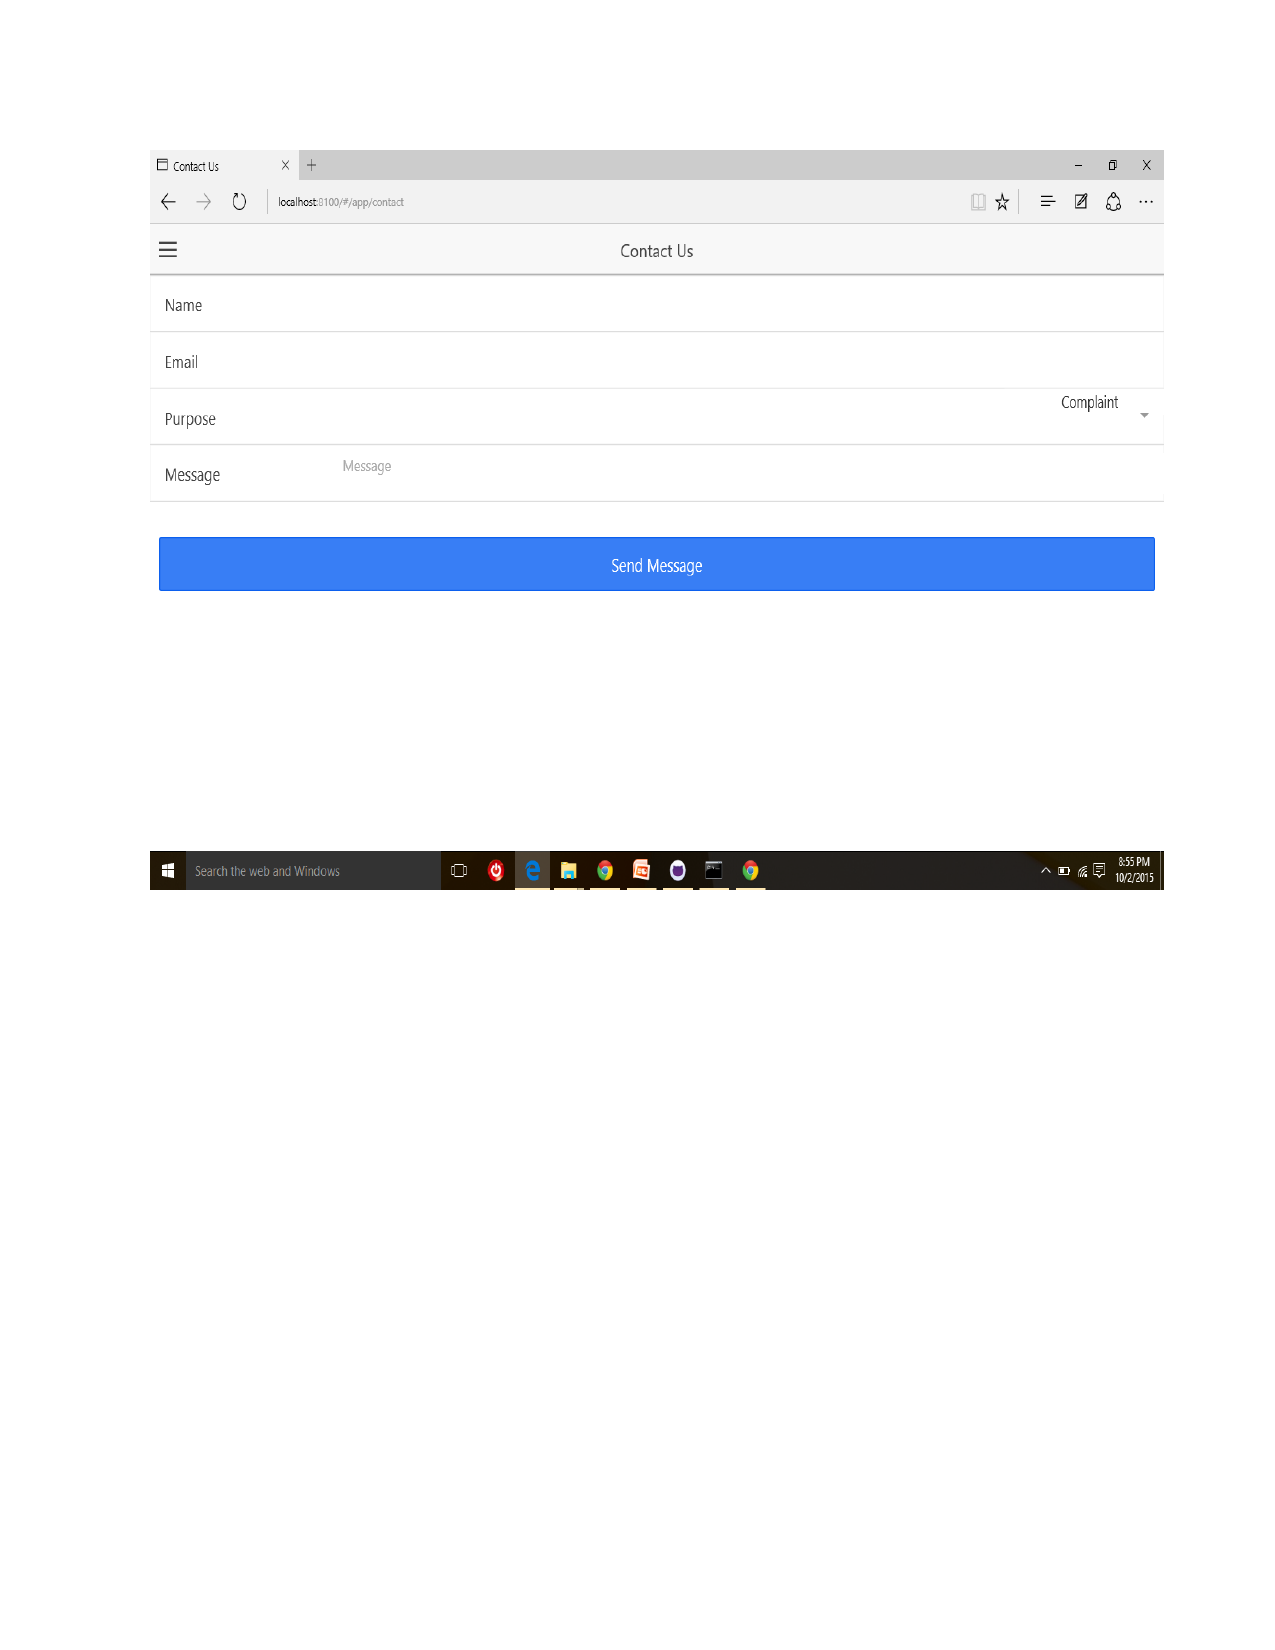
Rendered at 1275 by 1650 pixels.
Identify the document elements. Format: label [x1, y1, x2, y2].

picture [150, 150, 1168, 895]
